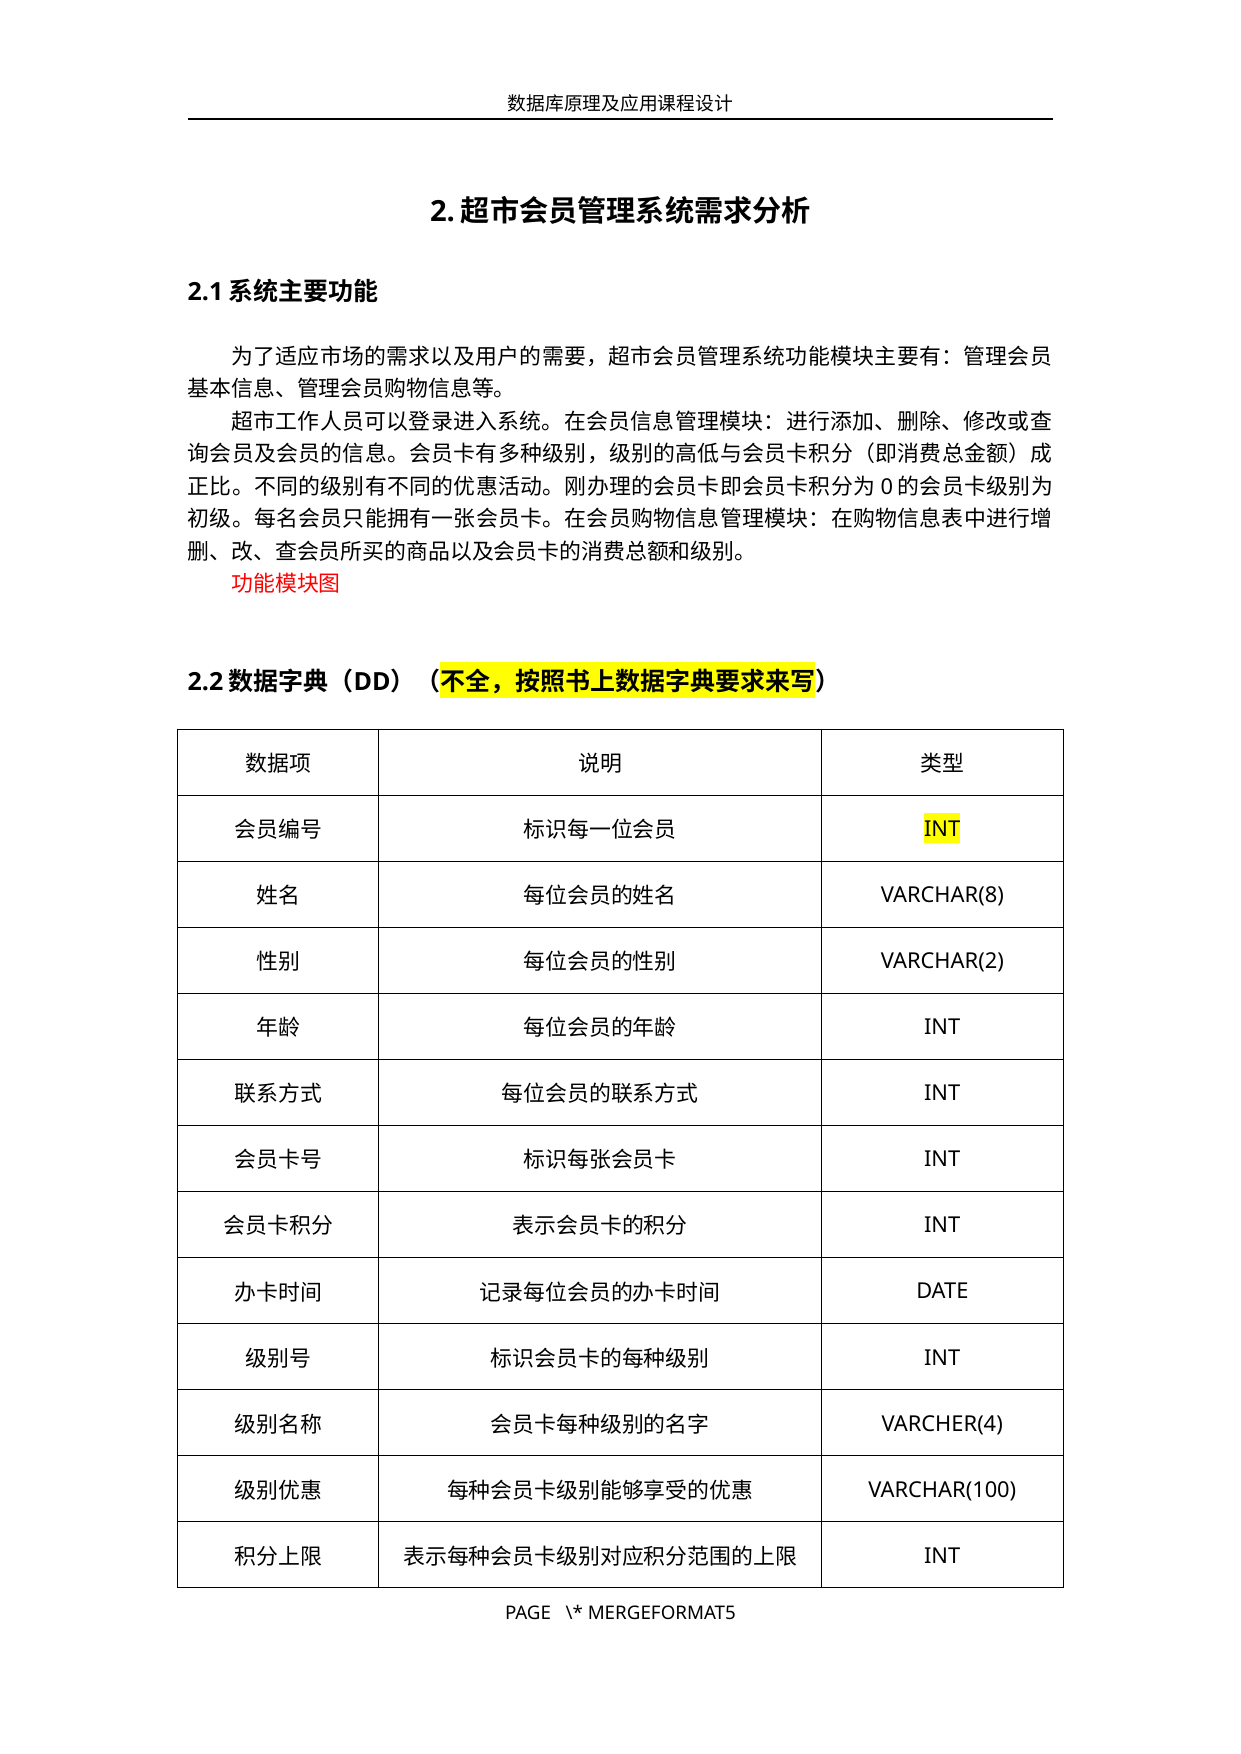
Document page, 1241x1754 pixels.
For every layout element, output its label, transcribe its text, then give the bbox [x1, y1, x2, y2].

text 2.1系统主要功能 [187, 257, 1053, 322]
text 功能模块图 [187, 566, 1053, 598]
table_cell 积分上限 [178, 1522, 378, 1587]
text 2. 超市会员管理系统需求分析 [187, 176, 1053, 241]
table_cell 标识每张会员卡 [379, 1126, 821, 1191]
table_cell VARCHAR(2) [822, 928, 1063, 993]
table_cell 每位会员的年龄 [379, 994, 821, 1059]
table_cell INT [822, 994, 1063, 1059]
table_cell INT [822, 1522, 1063, 1587]
table_cell DATE [822, 1258, 1063, 1323]
table_cell INT [822, 796, 1063, 861]
table_cell 会员卡积分 [178, 1192, 378, 1257]
table_cell VARCHAR(100) [822, 1456, 1063, 1521]
table_cell 会员卡每种级别的名字 [379, 1390, 821, 1455]
table_cell 性别 [178, 928, 378, 993]
table_cell 每种会员卡级别能够享受的优惠 [379, 1456, 821, 1521]
table_header 数据项 [178, 730, 378, 794]
table_cell 会员卡号 [178, 1126, 378, 1191]
table_cell 级别号 [178, 1324, 378, 1389]
table_cell VARCHER(4) [822, 1390, 1063, 1455]
table_cell 会员编号 [178, 796, 378, 861]
table_cell 办卡时间 [178, 1258, 378, 1323]
table_cell 标识每一位会员 [379, 796, 821, 861]
table_cell 级别优惠 [178, 1456, 378, 1521]
text 为了适应市场的需求以及用户的需要，超市会员管理系统功能模块主要有：管理会员基本信息、管理会员购物信息等。 [187, 338, 1053, 403]
table_header 类型 [822, 730, 1063, 794]
table_cell 级别名称 [178, 1390, 378, 1455]
table_cell 每位会员的姓名 [379, 862, 821, 927]
table_cell 记录每位会员的办卡时间 [379, 1258, 821, 1323]
text 2.2数据字典（DD）（不全，按照书上数据字典要求来写） [187, 647, 1053, 712]
text 超市工作人员可以登录进入系统。在会员信息管理模块：进行添加、删除、修改或查询会员及会员的信息。会员卡有多种级别，级别的高低与会员卡积分（即消费总金额）成正比。不同的级别有不同的优惠活动。刚办理的会员卡即会员卡积分为0的会员卡级别为初级。每名会员只能拥有一张会员卡。在会员购物信息管理模块：在购物信息表中进行增、删、改、查会员所买的商品以及会员卡的消费总额和级别。 [187, 403, 1053, 566]
table_cell 姓名 [178, 862, 378, 927]
table_cell 每位会员的联系方式 [379, 1060, 821, 1125]
table_header 说明 [379, 730, 821, 794]
table_cell 年龄 [178, 994, 378, 1059]
table_cell INT [822, 1324, 1063, 1389]
table_cell 表示会员卡的积分 [379, 1192, 821, 1257]
table_cell 每位会员的性别 [379, 928, 821, 993]
table_cell INT [822, 1060, 1063, 1125]
table_cell INT [822, 1192, 1063, 1257]
table_cell INT [822, 1126, 1063, 1191]
table_cell 联系方式 [178, 1060, 378, 1125]
table_cell 标识会员卡的每种级别 [379, 1324, 821, 1389]
table_cell VARCHAR(8) [822, 862, 1063, 927]
table_cell 表示每种会员卡级别对应积分范围的上限 [379, 1522, 821, 1587]
